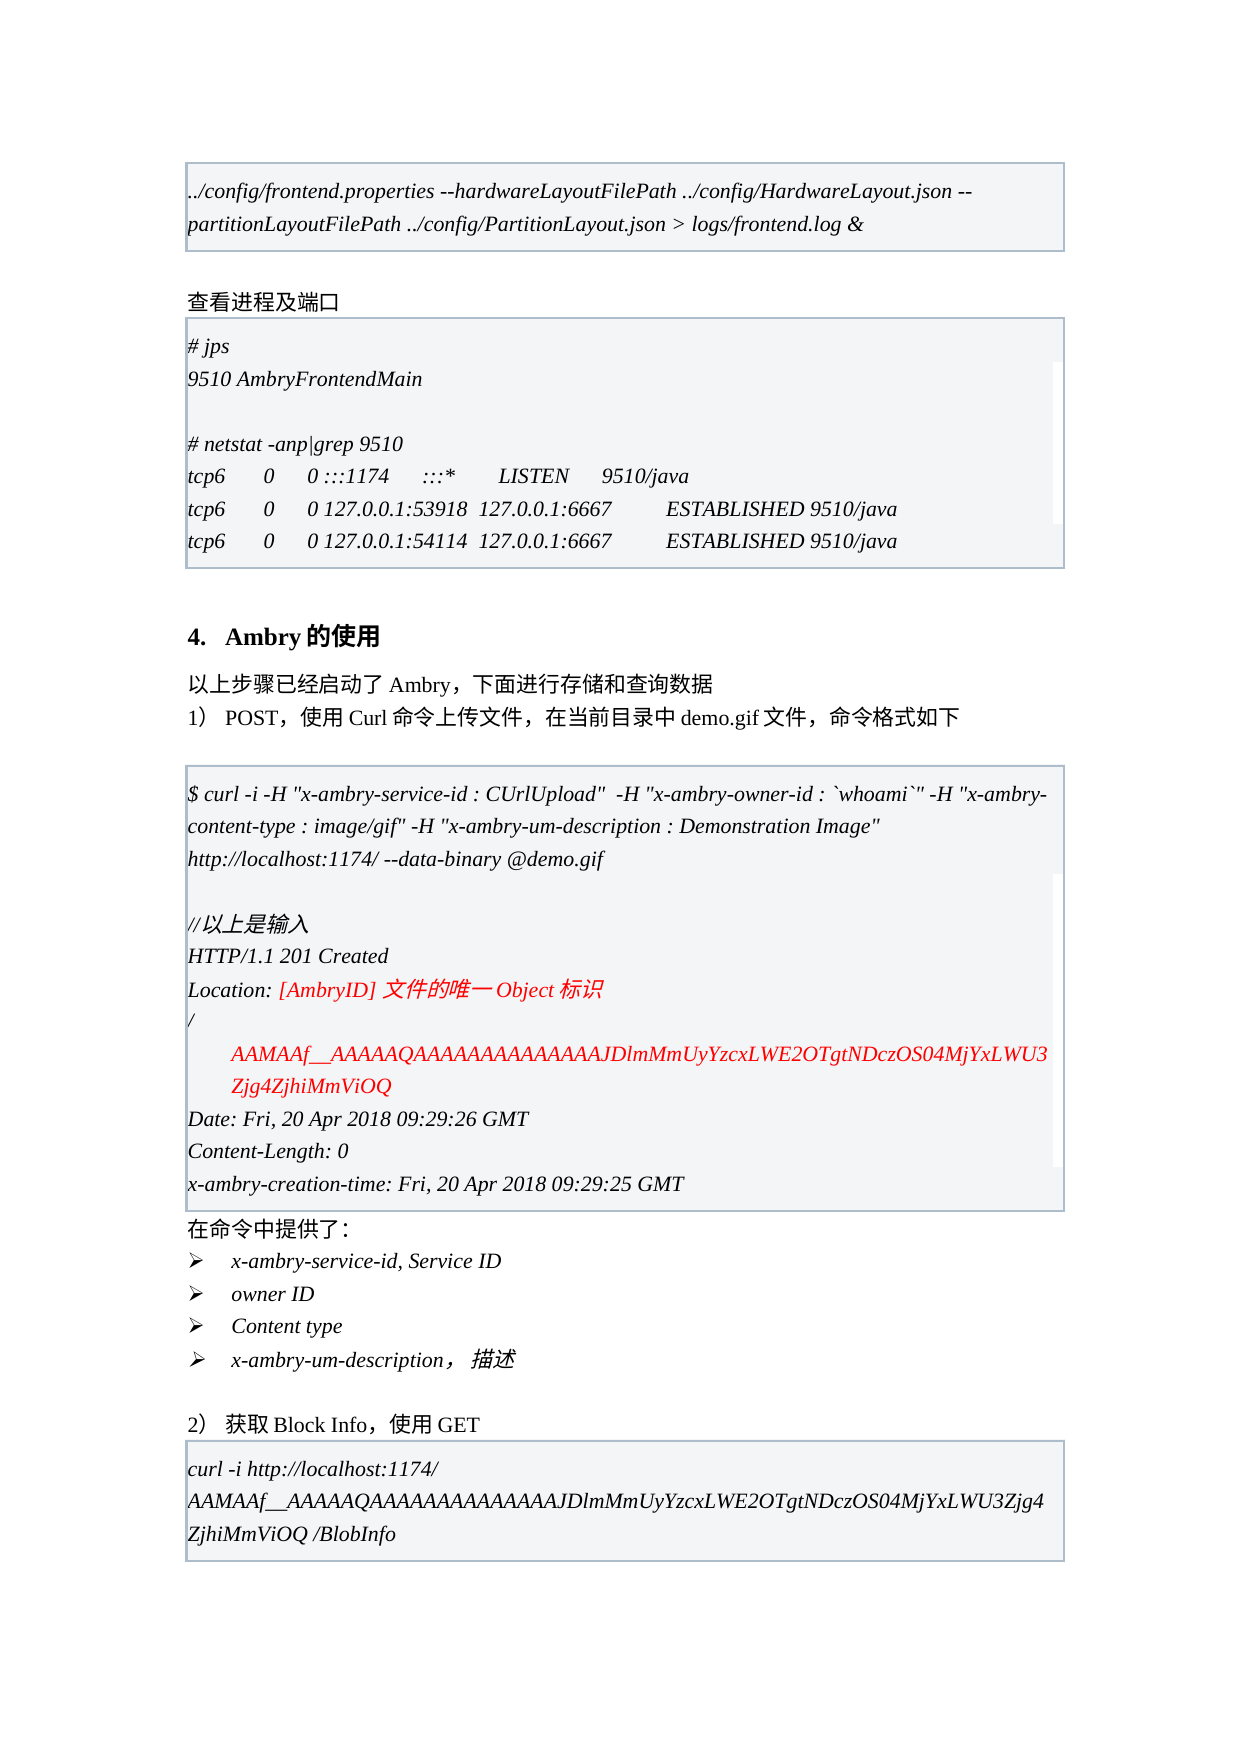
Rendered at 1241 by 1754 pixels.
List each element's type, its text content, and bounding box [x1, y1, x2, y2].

text 以上步骤已经启动了Ambry，下面进行存储和查询数据 [187, 667, 1053, 699]
list owner ID [187, 1277, 1053, 1309]
list Ambry的使用 [187, 602, 1053, 667]
text Date: Fri, 20 Apr 2018 09:29:26 GMT [188, 1102, 1053, 1134]
list x-ambry-um-description， 描述 [187, 1342, 1053, 1374]
list POST，使用Curl命令上传文件，在当前目录中demo.gif文件，命令格式如下 [187, 699, 1053, 732]
text tcp6 0 0 :::1174 :::* LISTEN 9510/java [188, 459, 1053, 492]
list x-ambry-service-id, Service ID [187, 1244, 1053, 1277]
text 9510 AmbryFrontendMain [188, 362, 1053, 394]
text HTTP/1.1 201 Created [188, 939, 1053, 972]
list Content type [187, 1309, 1053, 1342]
text Location: [AmbryID] 文件的唯一Object标识 [188, 972, 1053, 1004]
text tcp6 0 0 127.0.0.1:53918 127.0.0.1:6667 ESTABLISHED 9510/java [188, 492, 1053, 512]
text $ curl -i -H "x-ambry-service-id : CUrlUpload" -H "x-ambry-owner-id : `whoami`" -H "x-ambry-content-type : image/gif" -H "x-ambry-um-description : Demonstration Image" http://localhost:1174/ --data-binary @demo.gif [188, 767, 1063, 874]
text tcp6 0 0 127.0.0.1:54114 127.0.0.1:6667 ESTABLISHED 9510/java [188, 512, 1063, 567]
text 在命令中提供了： [187, 1212, 1053, 1244]
text Content-Length: 0 [188, 1134, 1053, 1154]
list 获取Block Info，使用GET [187, 1407, 1053, 1439]
text //以上是输入 [188, 907, 1053, 939]
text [188, 164, 1063, 250]
text curl -i http://localhost:1174/ AAMAAf__AAAAAQAAAAAAAAAAAAAAJDlmMmUyYzcxLWE2OTgtNDczOS04MjYxLWU3Zjg4ZjhiMmViOQ /BlobInfo [188, 1442, 1063, 1560]
text # jps [188, 319, 1063, 362]
text # netstat -anp|grep 9510 [188, 427, 1053, 459]
text 查看进程及端口 [187, 284, 1053, 317]
text x-ambry-creation-time: Fri, 20 Apr 2018 09:29:25 GMT [188, 1154, 1063, 1210]
text /AAMAAf__AAAAAQAAAAAAAAAAAAAAJDlmMmUyYzcxLWE2OTgtNDczOS04MjYxLWU3Zjg4ZjhiMmViOQ [188, 1004, 1053, 1102]
